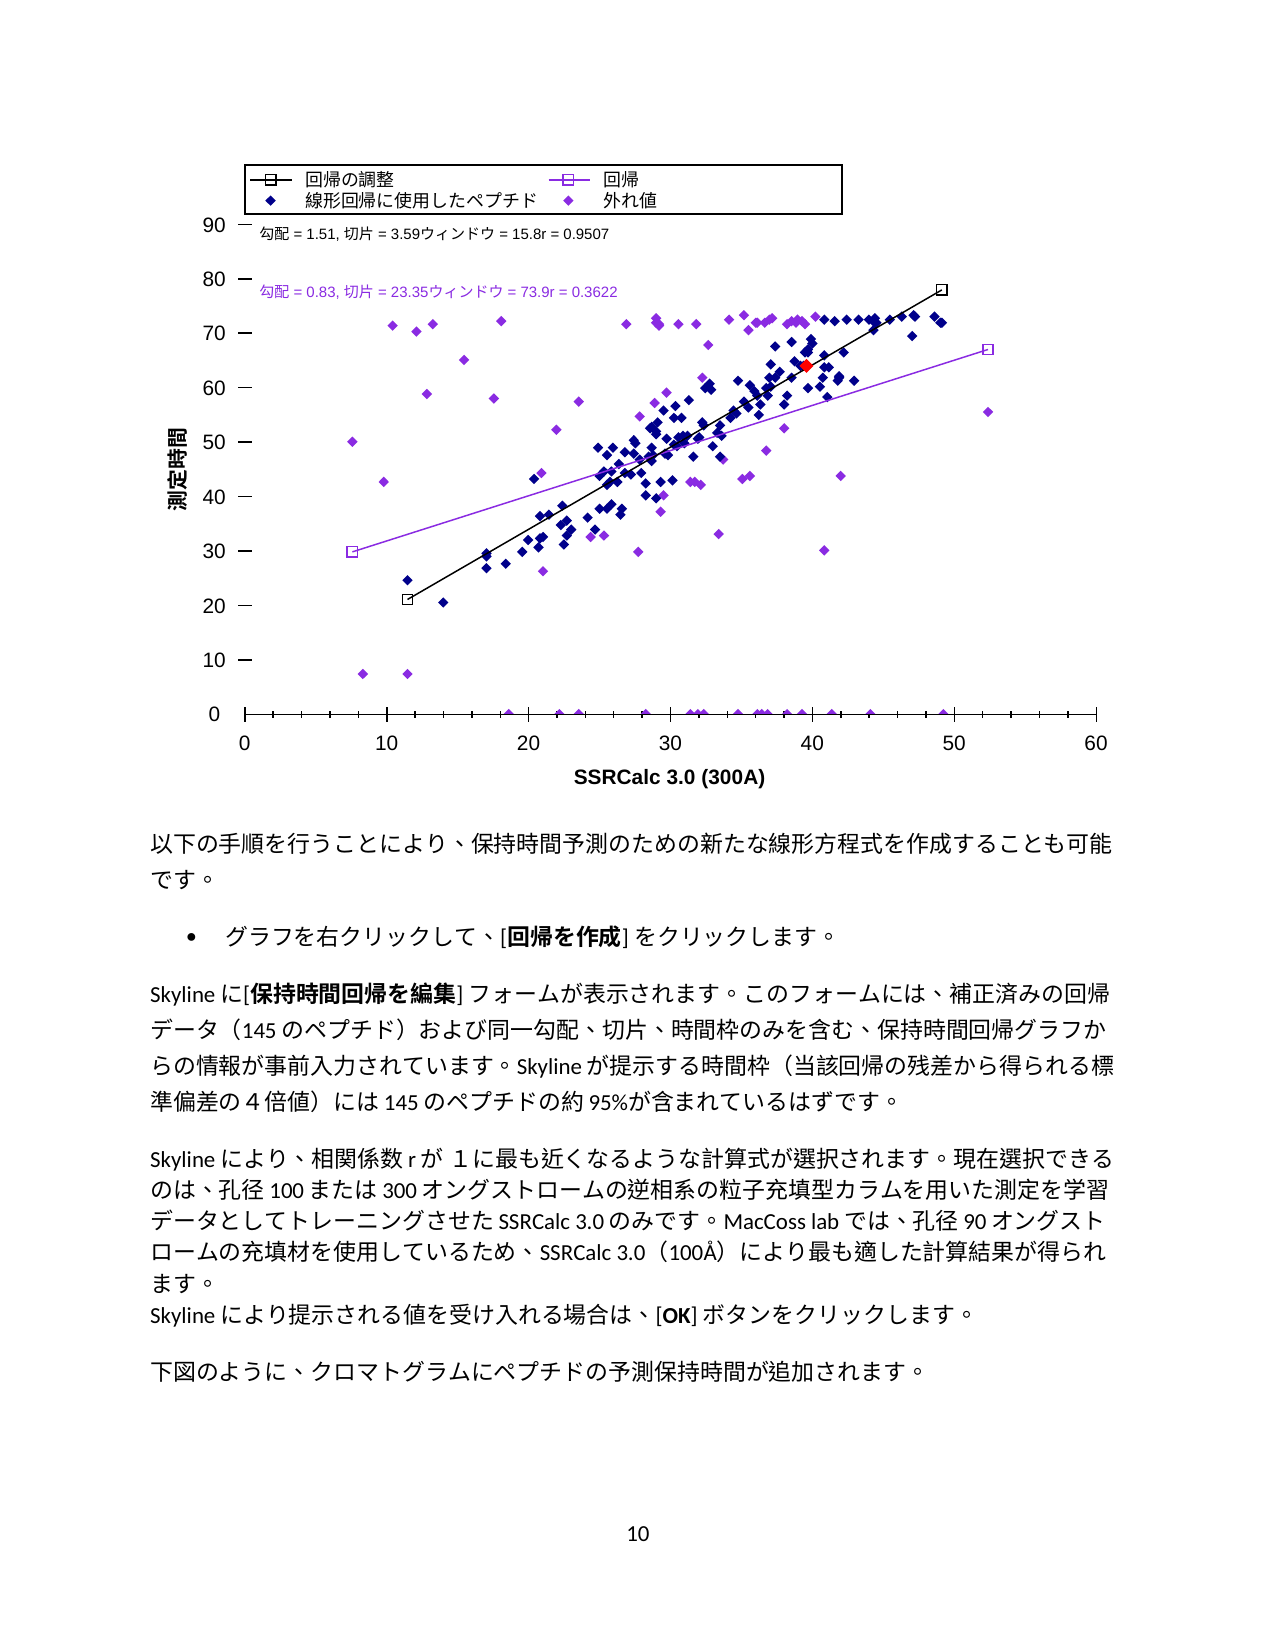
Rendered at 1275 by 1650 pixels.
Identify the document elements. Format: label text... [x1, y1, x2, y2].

text 以下の手順を行うことにより、保持時間予測のための新たな線形方程式を作成することも可能です。 [150, 828, 1125, 896]
text 下図のように、クロマトグラムにペプチドの予測保持時間が追加されます。 [150, 1356, 1125, 1387]
text Skylineにより提示される値を受け入れる場合は、[OK] ボタンをクリックします。 [150, 1299, 1125, 1330]
text Skylineに[保持時間回帰を編集] フォームが表示されます。このフォームには、補正済みの回帰データ（145のペプチド）および同一勾配、切片、時間枠のみを含む、保持時間回帰グラフからの情報が事前入力されています。Skylineが提示する時間枠（当該回帰の残差から得られる標準偏差の４倍値）には145のペプチドの約95%が含まれているはずです。 [150, 978, 1125, 1117]
list グラフを右クリックして、[回帰を作成] をクリックします。 [187, 921, 1125, 952]
text Skylineにより、相関係数rが １に最も近くなるような計算式が選択されます。現在選択できるのは、孔径100または300オングストロームの逆相系の粒子充填型カラムを用いた測定を学習データとしてトレーニングさせたSSRCalc 3.0のみです。MacCoss labでは、孔径90オングストロームの充填材を使用しているため、SSRCalc 3.0（100Å）により最も適した計算結果が得られます。 [150, 1142, 1125, 1299]
